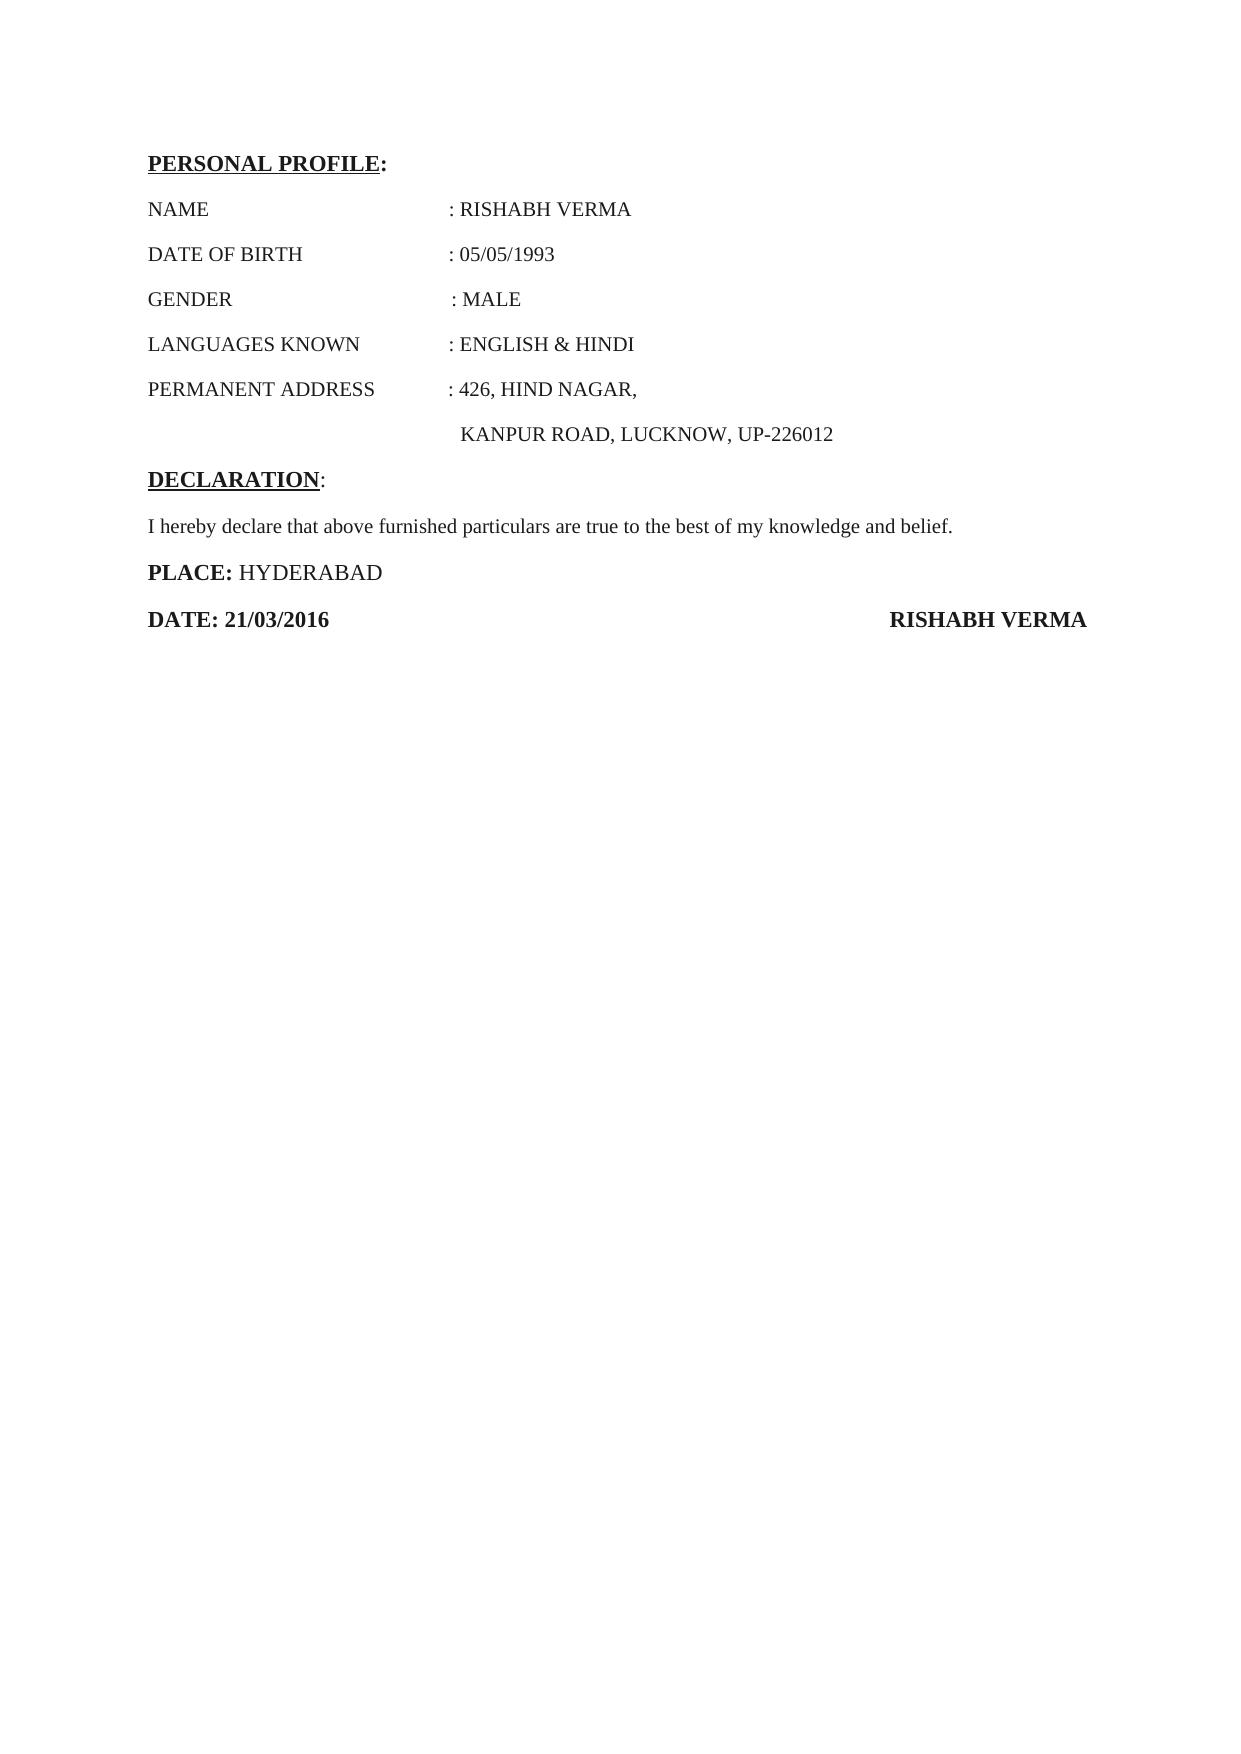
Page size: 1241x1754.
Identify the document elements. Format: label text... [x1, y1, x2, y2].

text DATE OF BIRTH : 05/05/1993 [148, 242, 1090, 266]
text PLACE: HYDERABAD [148, 559, 1090, 585]
text NAME : RISHABH VERMA [148, 197, 1090, 221]
text PERSONAL PROFILE: [148, 150, 1090, 176]
text PERMANENT ADDRESS : 426, HIND NAGAR, [148, 377, 1090, 401]
text DATE: 21/03/2016 RISHABH VERMA [148, 606, 1090, 632]
text GENDER : MALE [148, 287, 1090, 311]
text KANPUR ROAD, LUCKNOW, UP-226012 [148, 422, 1090, 446]
text LANGUAGES KNOWN : ENGLISH & HINDI [148, 332, 1090, 356]
text I hereby declare that above furnished particulars are true to the best of my knowledge and belief. [148, 514, 1090, 538]
text DECLARATION: [148, 467, 1090, 493]
